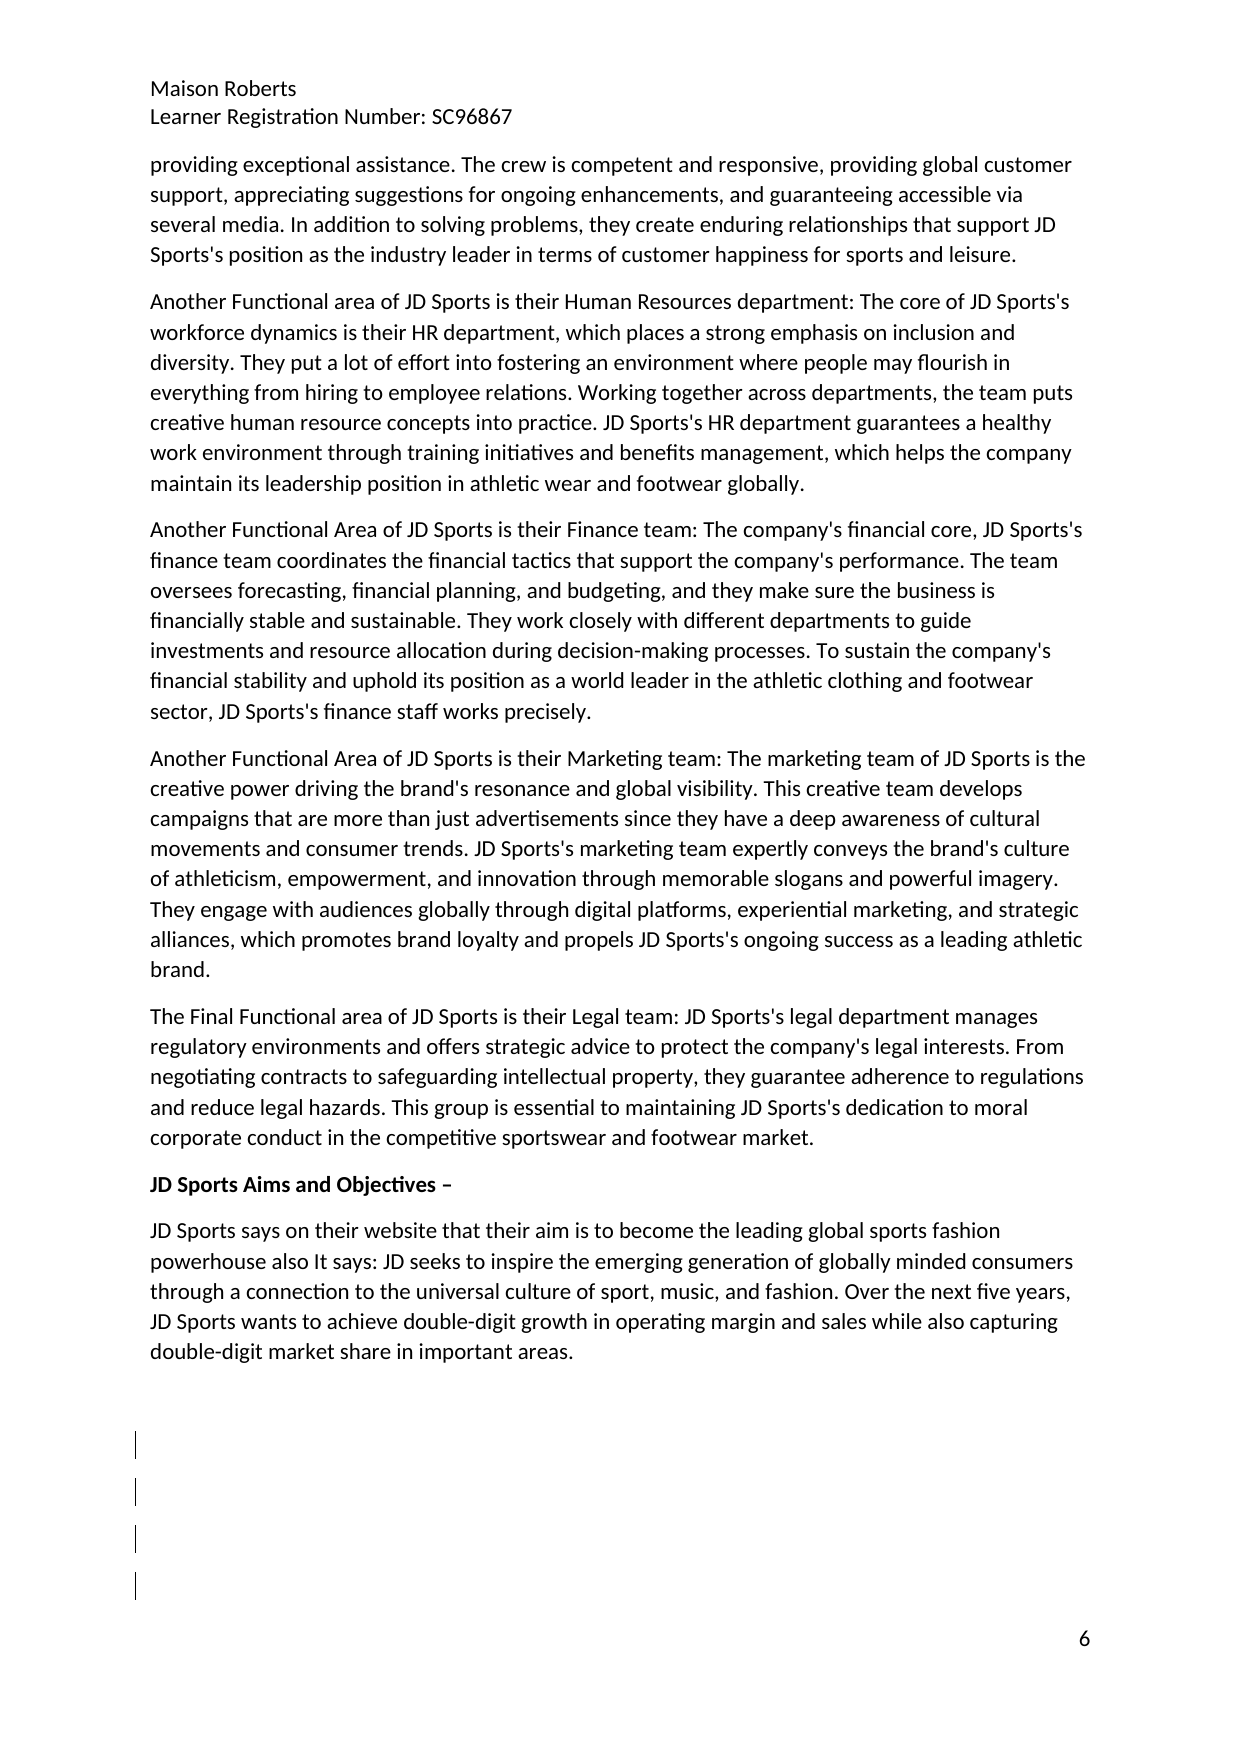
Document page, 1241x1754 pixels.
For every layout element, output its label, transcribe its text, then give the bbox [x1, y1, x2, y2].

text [150, 150, 1090, 269]
text Another Functional area of JD Sports is their Human Resources department: The core of JD Sports's workforce dynamics is their HR department, which places a strong emphasis on inclusion and diversity. They put a lot of effort into fostering an environment where people may flourish in everything from hiring to employee relations. Working together across departments, the team puts creative human resource concepts into practice. JD Sports's HR department guarantees a healthy work environment through training initiatives and benefits management, which helps the company maintain its leadership position in athletic wear and footwear globally. [150, 287, 1090, 497]
text Another Functional Area of JD Sports is their Marketing team: The marketing team of JD Sports is the creative power driving the brand's resonance and global visibility. This creative team develops campaigns that are more than just advertisements since they have a deep awareness of cultural movements and consumer trends. JD Sports's marketing team expertly conveys the brand's culture of athleticism, empowerment, and innovation through memorable slogans and powerful imagery. They engage with audiences globally through digital platforms, experiential marketing, and strategic alliances, which promotes brand loyalty and propels JD Sports's ongoing success as a leading athletic brand. [150, 744, 1090, 983]
text JD Sports Aims and Objectives – [150, 1170, 1090, 1198]
text Another Functional Area of JD Sports is their Finance team: The company's financial core, JD Sports's finance team coordinates the financial tactics that support the company's performance. The team oversees forecasting, financial planning, and budgeting, and they make sure the business is financially stable and sustainable. They work closely with different departments to guide investments and resource allocation during decision-making processes. To sustain the company's financial stability and uphold its position as a world leader in the athletic clothing and footwear sector, JD Sports's finance staff works precisely. [150, 516, 1090, 725]
text The Final Functional area of JD Sports is their Legal team: JD Sports's legal department manages regulatory environments and offers strategic advice to protect the company's legal interests. From negotiating contracts to safeguarding intellectual property, they guarantee adherence to regulations and reduce legal hazards. This group is essential to maintaining JD Sports's dedication to moral corporate conduct in the competitive sportswear and footwear market. [150, 1002, 1090, 1151]
text JD Sports says on their website that their aim is to become the leading global sports fashion powerhouse also It says: JD seeks to inspire the emerging generation of globally minded consumers through a connection to the universal culture of sport, music, and fashion. Over the next five years, JD Sports wants to achieve double-digit growth in operating margin and sales while also capturing double-digit market share in important areas. [150, 1217, 1090, 1366]
